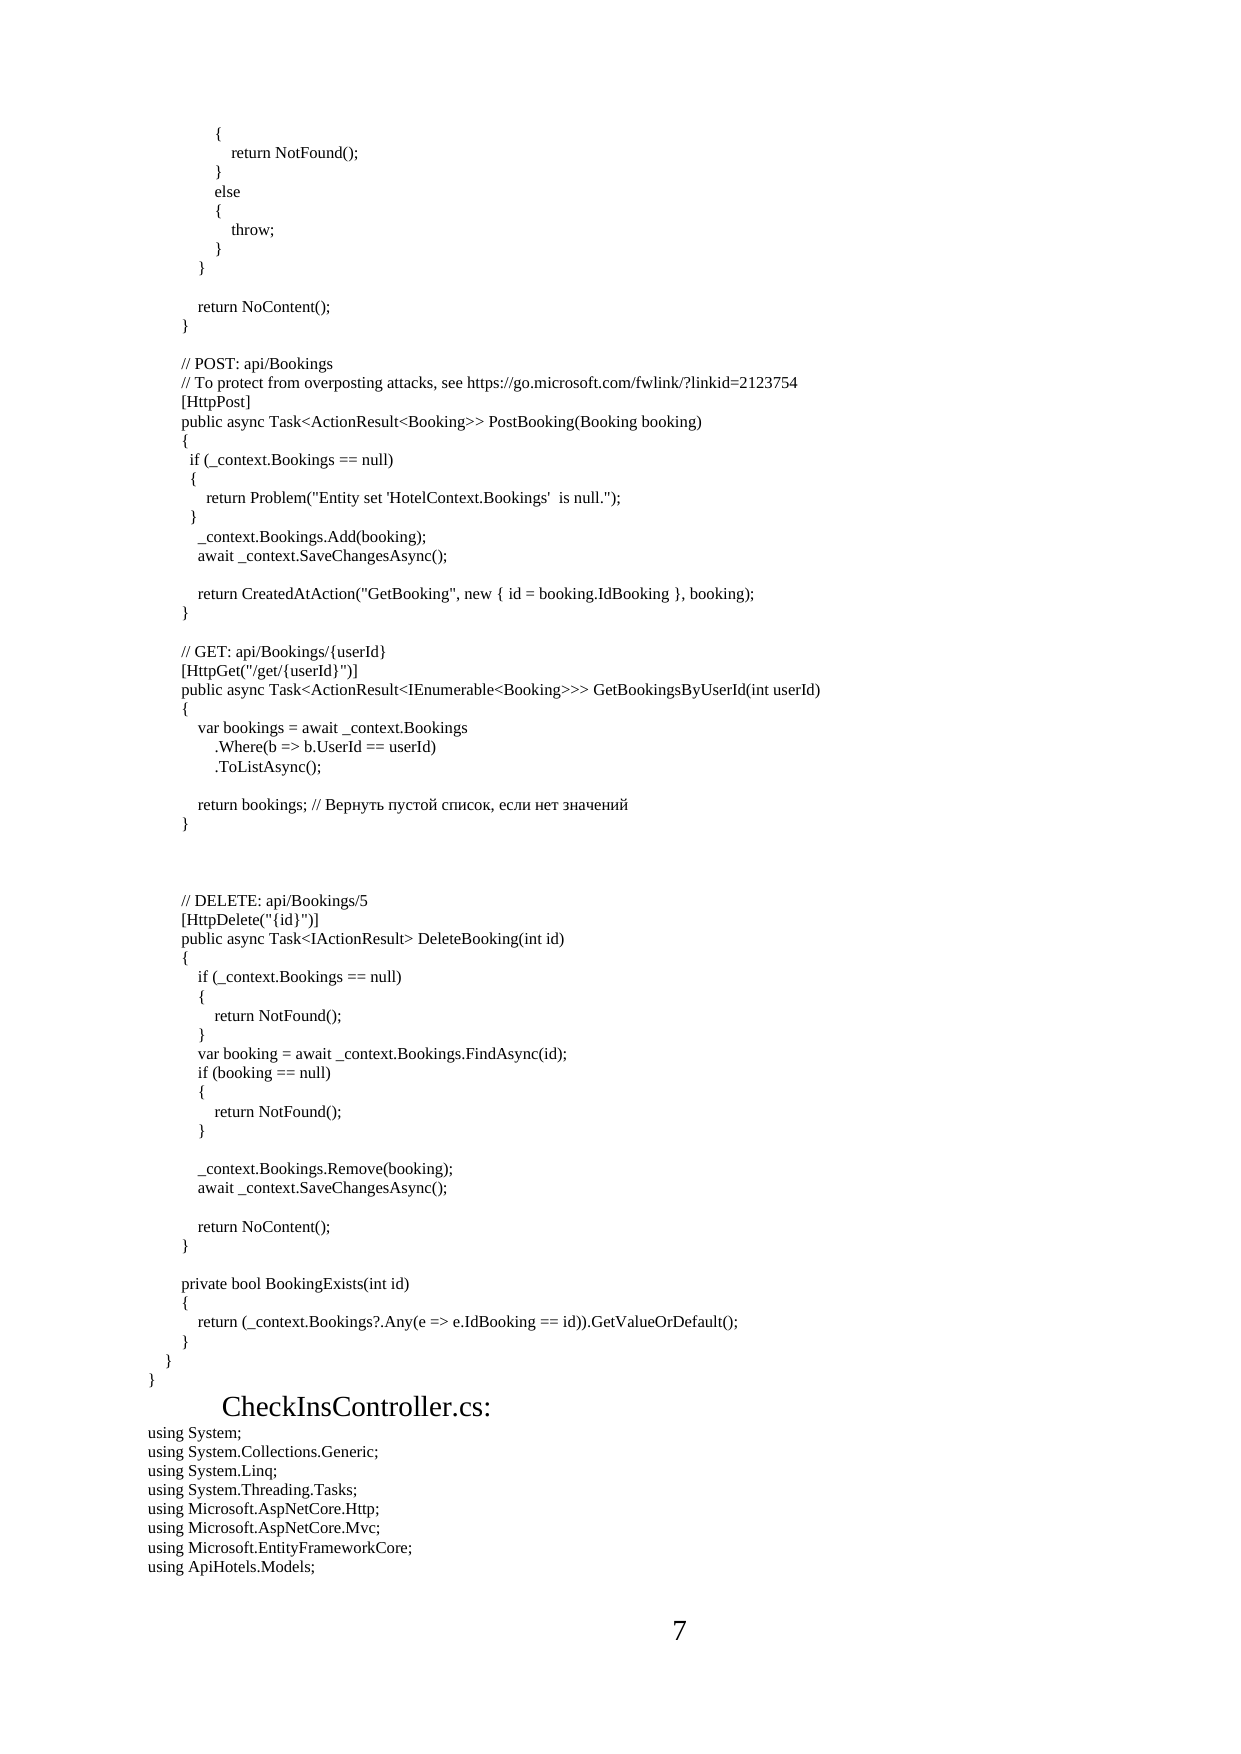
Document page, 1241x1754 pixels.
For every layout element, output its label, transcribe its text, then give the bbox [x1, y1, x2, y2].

text var bookings = await _context.Bookings [148, 718, 1137, 737]
text { [148, 124, 1137, 143]
text await _context.SaveChangesAsync(); [148, 1178, 1137, 1197]
text } [148, 1331, 1137, 1351]
text using Microsoft.EntityFrameworkCore; [148, 1537, 1137, 1557]
text { [148, 948, 1137, 967]
text } [148, 239, 1137, 258]
text _context.Bookings.Add(booking); [148, 526, 1137, 546]
text // POST: api/Bookings [148, 354, 1137, 373]
text { [148, 986, 1137, 1006]
text } [148, 316, 1137, 335]
text using System; [148, 1422, 1137, 1442]
text using ApiHotels.Models; [148, 1557, 1137, 1576]
text // GET: api/Bookings/{userId} [148, 641, 1137, 661]
text throw; [148, 220, 1137, 239]
text private bool BookingExists(int id) [148, 1274, 1137, 1293]
text { [148, 1082, 1137, 1101]
text if (_context.Bookings == null) [148, 967, 1137, 986]
text return Problem("Entity set 'HotelContext.Bookings' is null."); [148, 488, 1137, 507]
text { [148, 1293, 1137, 1312]
text using Microsoft.AspNetCore.Mvc; [148, 1518, 1137, 1537]
text .ToListAsync(); [148, 756, 1137, 776]
text return NotFound(); [148, 1101, 1137, 1121]
text .Where(b => b.UserId == userId) [148, 737, 1137, 756]
text CheckInsController.cs: [148, 1389, 1137, 1422]
text using System.Threading.Tasks; [148, 1480, 1137, 1499]
text { [148, 201, 1137, 220]
text // To protect from overposting attacks, see https://go.microsoft.com/fwlink/?linkid=2123754 [148, 373, 1137, 392]
text var booking = await _context.Bookings.FindAsync(id); [148, 1044, 1137, 1063]
text { [148, 699, 1137, 718]
text return NotFound(); [148, 143, 1137, 162]
text public async Task<ActionResult<Booking>> PostBooking(Booking booking) [148, 411, 1137, 431]
text else [148, 181, 1137, 201]
text return NoContent(); [148, 296, 1137, 316]
text using Microsoft.AspNetCore.Http; [148, 1499, 1137, 1518]
text } [148, 814, 1137, 833]
text { [148, 431, 1137, 450]
text [HttpGet("/get/{userId}")] [148, 661, 1137, 680]
text } [148, 603, 1137, 622]
text } [148, 1121, 1137, 1140]
text using System.Linq; [148, 1461, 1137, 1480]
text public async Task<IActionResult> DeleteBooking(int id) [148, 929, 1137, 948]
text return bookings; // Вернуть пустой список, если нет значений [148, 795, 1137, 814]
text if (booking == null) [148, 1063, 1137, 1082]
text } [148, 1025, 1137, 1044]
text [HttpDelete("{id}")] [148, 910, 1137, 929]
text return CreatedAtAction("GetBooking", new { id = booking.IdBooking }, booking); [148, 584, 1137, 603]
text } [148, 1236, 1137, 1255]
text using System.Collections.Generic; [148, 1442, 1137, 1461]
text if (_context.Bookings == null) [148, 450, 1137, 469]
text return (_context.Bookings?.Any(e => e.IdBooking == id)).GetValueOrDefault(); [148, 1312, 1137, 1331]
text } [148, 258, 1137, 277]
text return NotFound(); [148, 1006, 1137, 1025]
text } [148, 1370, 1137, 1389]
text [HttpPost] [148, 392, 1137, 411]
text } [148, 1351, 1137, 1370]
text public async Task<ActionResult<IEnumerable<Booking>>> GetBookingsByUserId(int userId) [148, 680, 1137, 699]
text } [148, 507, 1137, 526]
text // DELETE: api/Bookings/5 [148, 891, 1137, 910]
text return NoContent(); [148, 1216, 1137, 1236]
text _context.Bookings.Remove(booking); [148, 1159, 1137, 1178]
text { [148, 469, 1137, 488]
text } [148, 162, 1137, 181]
text await _context.SaveChangesAsync(); [148, 546, 1137, 565]
